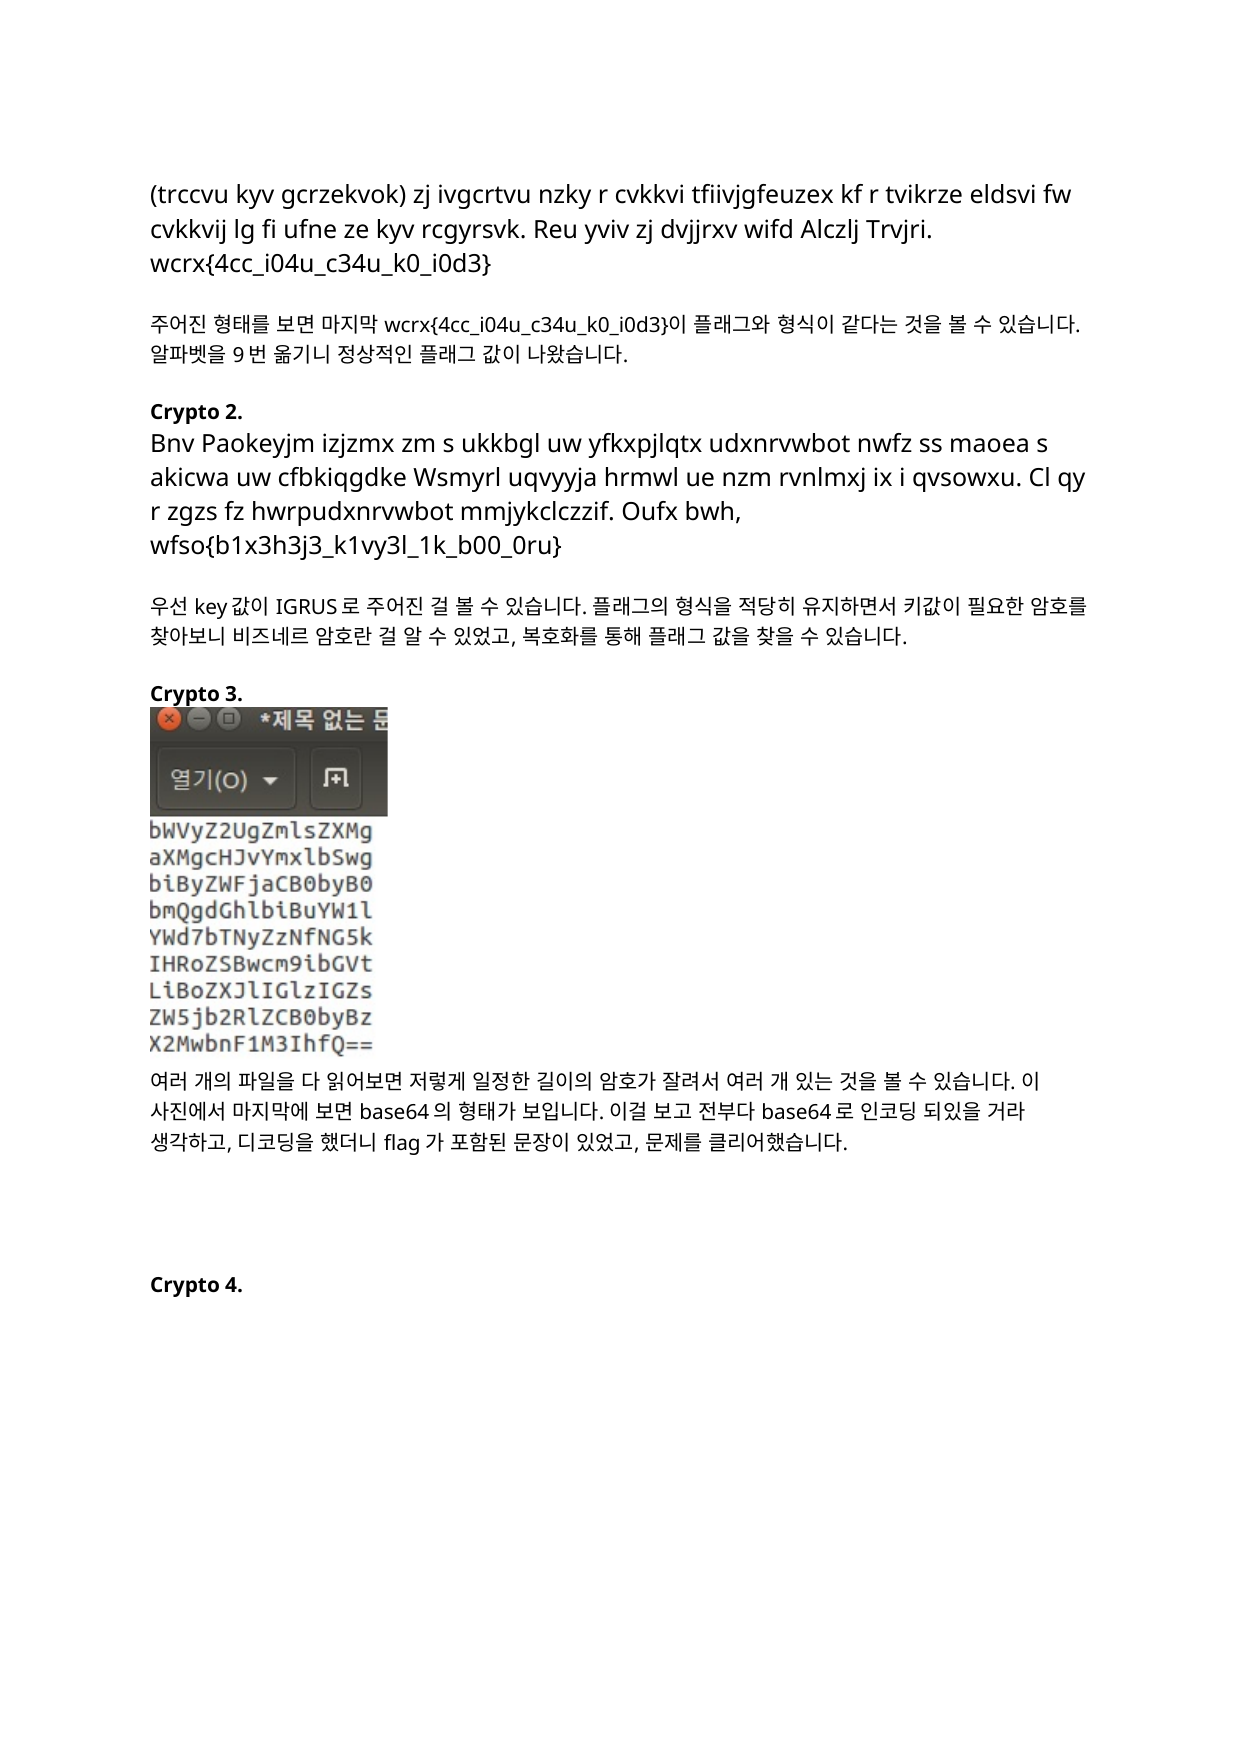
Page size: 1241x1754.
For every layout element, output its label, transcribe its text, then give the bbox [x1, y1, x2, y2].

text Bnv Paokeyjm izjzmx zm s ukkbgl uw yfkxpjlqtx udxnrvwbot nwfz ss maoea s akicwa uw cfbkiqgdke Wsmyrl uqvyyja hrmwl ue nzm rvnlmxj ix i qvsowxu. Cl qy r zgzs fz hwrpudxnrvwbot mmjykclczzif. Oufx bwh, wfso{b1x3h3j3_k1vy3l_1k_b00_0ru} [150, 425, 1090, 562]
text Crypto 4. [150, 1270, 1090, 1298]
text Crypto 3. [150, 679, 1090, 707]
text Crypto 2. [150, 397, 1090, 425]
picture [150, 707, 388, 1066]
text 여러 개의 파일을 다 읽어보면 저렇게 일정한 길이의 암호가 잘려서 여러 개 있는 것을 볼 수 있습니다. 이 사진에서 마지막에 보면 base64의 형태가 보입니다. 이걸 보고 전부다 base64로 인코딩 되있을 거라 생각하고, 디코딩을 했더니 flag가 포함된 문장이 있었고, 문제를 클리어했습니다. [150, 1065, 1090, 1156]
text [150, 177, 1090, 279]
text 우선 key값이 IGRUS로 주어진 걸 볼 수 있습니다. 플래그의 형식을 적당히 유지하면서 키값이 필요한 암호를 찾아보니 비즈네르 암호란 걸 알 수 있었고, 복호화를 통해 플래그 값을 찾을 수 있습니다. [150, 590, 1090, 651]
text 주어진 형태를 보면 마지막 wcrx{4cc_i04u_c34u_k0_i0d3}이 플래그와 형식이 같다는 것을 볼 수 있습니다. 알파벳을 9번 옮기니 정상적인 플래그 값이 나왔습니다. [150, 308, 1090, 368]
